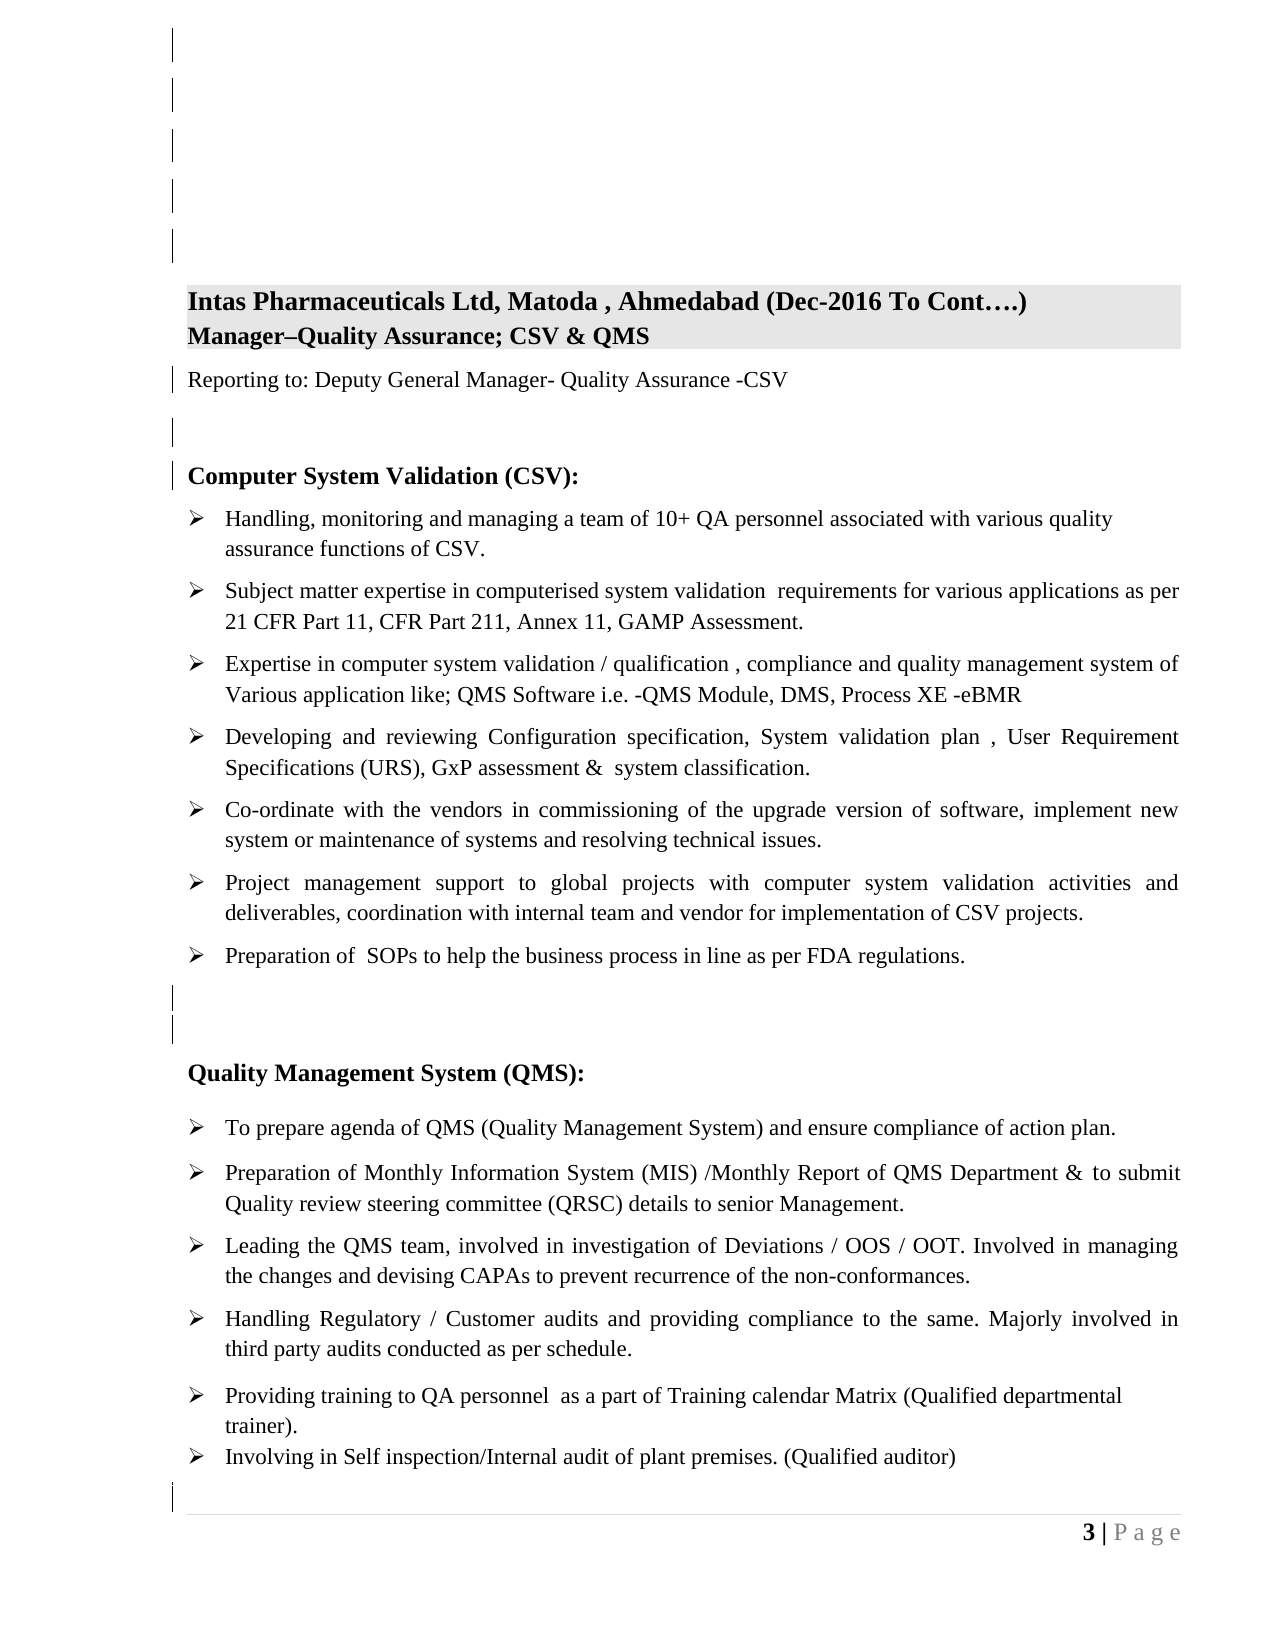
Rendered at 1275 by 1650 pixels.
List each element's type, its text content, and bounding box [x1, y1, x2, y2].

list Providing training to QA personnel as a part of Training calendar Matrix (Qualified departmental trainer). [187, 1382, 1165, 1439]
list Involving in Self inspection/Internal audit of plant premises. (Qualified auditor) [187, 1443, 1181, 1469]
list Preparation of SOPs to help the business process in line as per FDA regulations. [187, 942, 1181, 968]
subtitle Manager–Quality Assurance; CSV & QMS [187, 321, 1181, 349]
text Quality Management System (QMS): [187, 1058, 1181, 1087]
list Leading the QMS team, involved in investigation of Deviations / OOS / OOT. Involved in managing the changes and devising CAPAs to prevent recurrence of the non-conformances. [187, 1232, 1181, 1289]
list Preparation of Monthly Information System (MIS) /Monthly Report of QMS Department & to submit Quality review steering committee (QRSC) details to senior Management. [187, 1157, 1181, 1216]
text Reporting to: Deputy General Manager- Quality Assurance -CSV [187, 366, 1181, 393]
list Developing and reviewing Configuration specification, System validation plan , User Requirement Specifications (URS), GxP assessment & system classification. [187, 723, 1181, 780]
text Computer System Validation (CSV): [187, 461, 1181, 490]
list To prepare agenda of QMS (Quality Management System) and ensure compliance of action plan. [187, 1114, 1166, 1141]
list Co-ordinate with the vendors in commissioning of the upgrade version of software, implement new system or maintenance of systems and resolving technical issues. [187, 796, 1181, 853]
list Project management support to global projects with computer system validation activities and deliverables, coordination with internal team and vendor for implementation of CSV projects. [187, 869, 1181, 926]
list Subject matter expertise in computerised system validation requirements for various applications as per 21 CFR Part 11, CFR Part 211, Annex 11, GAMP Assessment. [187, 577, 1181, 634]
list Expertise in computer system validation / qualification , compliance and quality management system of Various application like; QMS Software i.e. -QMS Module, DMS, Process XE -eBMR [187, 650, 1181, 707]
list Handling, monitoring and managing a team of 10+ QA personnel associated with various quality assurance functions of CSV. [187, 504, 1181, 561]
subtitle Intas Pharmaceuticals Ltd, Matoda , Ahmedabad (Dec-2016 To Cont….) [187, 285, 1181, 316]
list Handling Regulatory / Customer audits and providing compliance to the same. Majorly involved in third party audits conducted as per schedule. [187, 1305, 1181, 1362]
